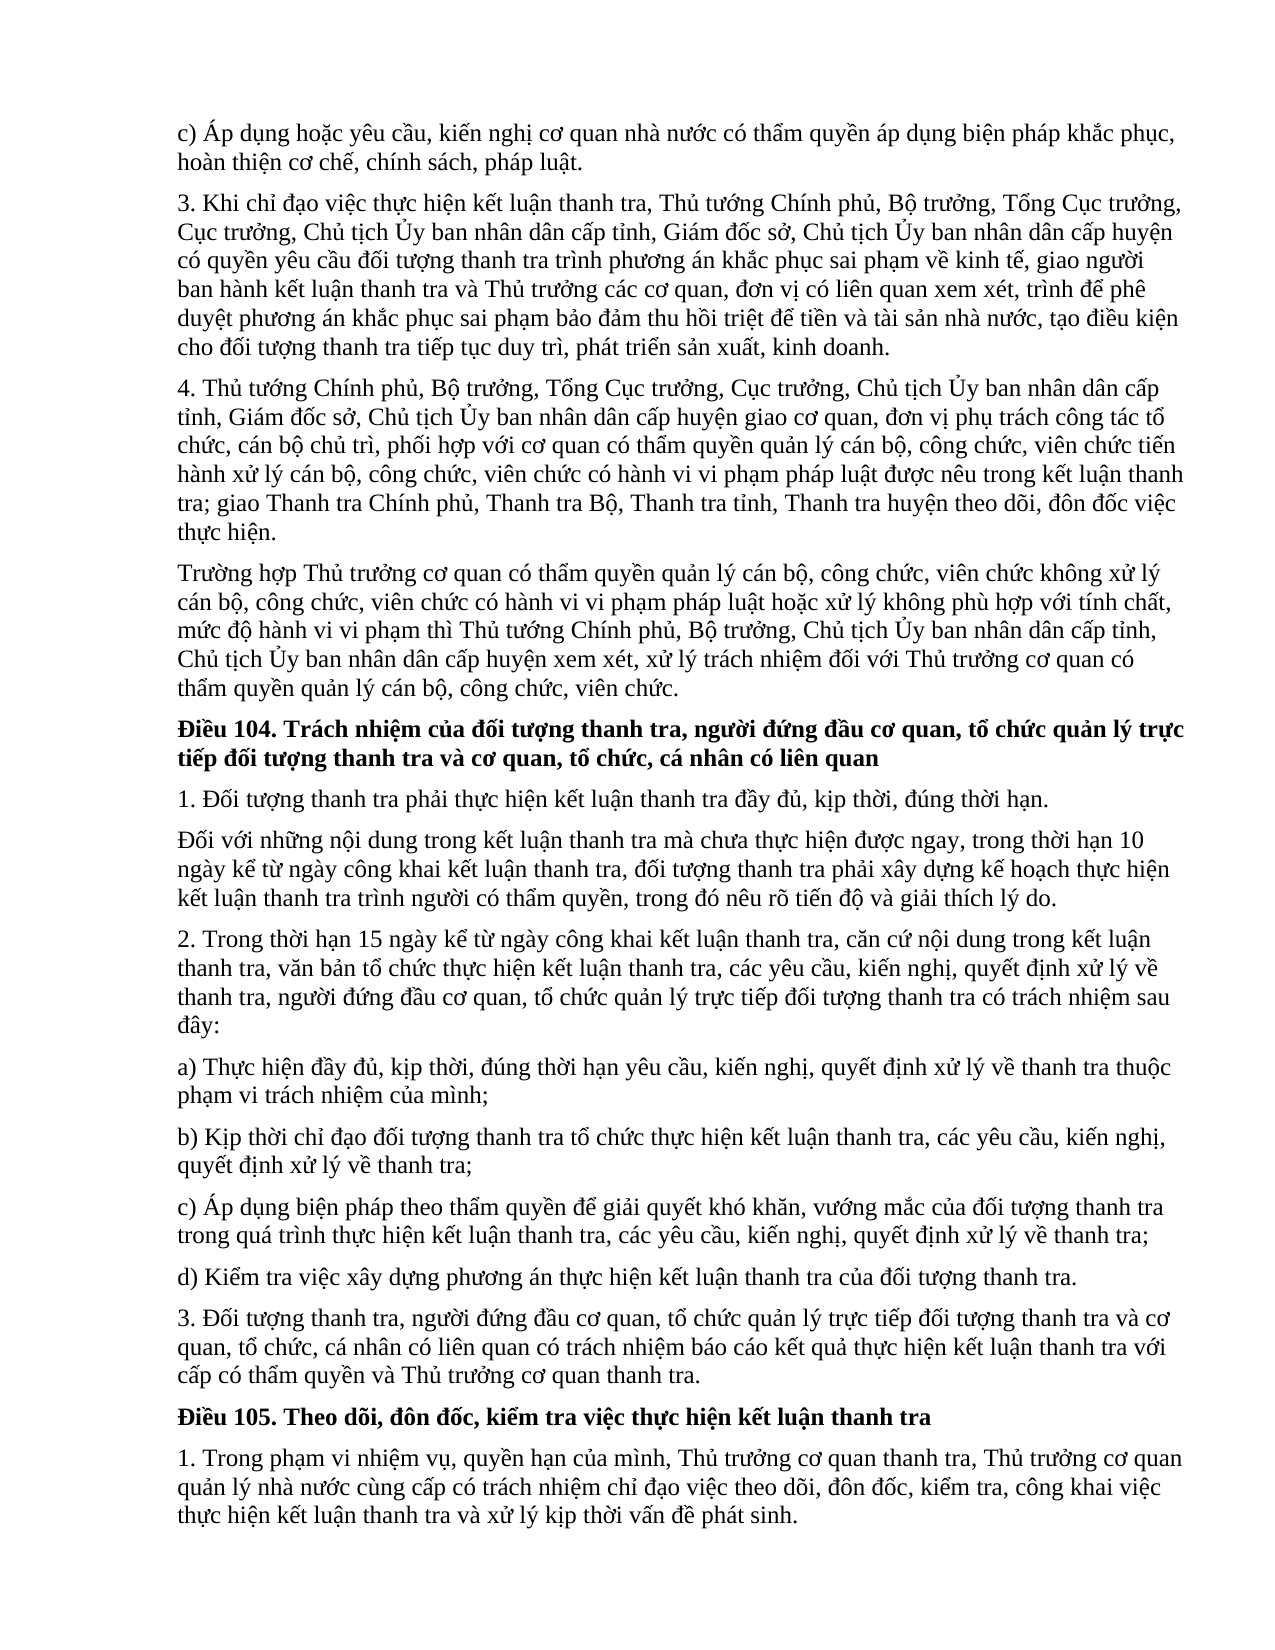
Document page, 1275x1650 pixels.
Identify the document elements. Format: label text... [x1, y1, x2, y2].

text 4. Thủ tướng Chính phủ, Bộ trưởng, Tổng Cục trưởng, Cục trưởng, Chủ tịch Ủy ban nhân dân cấp tỉnh, Giám đốc sở, Chủ tịch Ủy ban nhân dân cấp huyện giao cơ quan, đơn vị phụ trách công tác tổ chức, cán bộ chủ trì, phối hợp với cơ quan có thẩm quyền quản lý cán bộ, công chức, viên chức tiến hành xử lý cán bộ, công chức, viên chức có hành vi vi phạm pháp luật được nêu trong kết luận thanh tra; giao Thanh tra Chính phủ, Thanh tra Bộ, Thanh tra tỉnh, Thanh tra huyện theo dõi, đôn đốc việc thực hiện. [177, 373, 1186, 546]
text 3. Đối tượng thanh tra, người đứng đầu cơ quan, tổ chức quản lý trực tiếp đối tượng thanh tra và cơ quan, tổ chức, cá nhân có liên quan có trách nhiệm báo cáo kết quả thực hiện kết luận thanh tra với cấp có thẩm quyền và Thủ trưởng cơ quan thanh tra. [177, 1303, 1186, 1389]
text c) Áp dụng hoặc yêu cầu, kiến nghị cơ quan nhà nước có thẩm quyền áp dụng biện pháp khắc phục, hoàn thiện cơ chế, chính sách, pháp luật. [177, 118, 1186, 176]
text 2. Trong thời hạn 15 ngày kể từ ngày công khai kết luận thanh tra, căn cứ nội dung trong kết luận thanh tra, văn bản tổ chức thực hiện kết luận thanh tra, các yêu cầu, kiến nghị, quyết định xử lý về thanh tra, người đứng đầu cơ quan, tổ chức quản lý trực tiếp đối tượng thanh tra có trách nhiệm sau đây: [177, 924, 1186, 1039]
text Điều 105. Theo dõi, đôn đốc, kiểm tra việc thực hiện kết luận thanh tra [177, 1402, 1186, 1431]
text d) Kiểm tra việc xây dựng phương án thực hiện kết luận thanh tra của đối tượng thanh tra. [177, 1262, 1186, 1291]
text 1. Đối tượng thanh tra phải thực hiện kết luận thanh tra đầy đủ, kịp thời, đúng thời hạn. [177, 784, 1186, 813]
text Trường hợp Thủ trưởng cơ quan có thẩm quyền quản lý cán bộ, công chức, viên chức không xử lý cán bộ, công chức, viên chức có hành vi vi phạm pháp luật hoặc xử lý không phù hợp với tính chất, mức độ hành vi vi phạm thì Thủ tướng Chính phủ, Bộ trưởng, Chủ tịch Ủy ban nhân dân cấp tỉnh, Chủ tịch Ủy ban nhân dân cấp huyện xem xét, xử lý trách nhiệm đối với Thủ trưởng cơ quan có thẩm quyền quản lý cán bộ, công chức, viên chức. [177, 558, 1186, 702]
text c) Áp dụng biện pháp theo thẩm quyền để giải quyết khó khăn, vướng mắc của đối tượng thanh tra trong quá trình thực hiện kết luận thanh tra, các yêu cầu, kiến nghị, quyết định xử lý về thanh tra; [177, 1192, 1186, 1249]
text Điều 104. Trách nhiệm của đối tượng thanh tra, người đứng đầu cơ quan, tổ chức quản lý trực tiếp đối tượng thanh tra và cơ quan, tổ chức, cá nhân có liên quan [177, 714, 1186, 772]
text a) Thực hiện đầy đủ, kịp thời, đúng thời hạn yêu cầu, kiến nghị, quyết định xử lý về thanh tra thuộc phạm vi trách nhiệm của mình; [177, 1052, 1186, 1109]
text b) Kịp thời chỉ đạo đối tượng thanh tra tổ chức thực hiện kết luận thanh tra, các yêu cầu, kiến nghị, quyết định xử lý về thanh tra; [177, 1122, 1186, 1179]
text 1. Trong phạm vi nhiệm vụ, quyền hạn của mình, Thủ trưởng cơ quan thanh tra, Thủ trưởng cơ quan quản lý nhà nước cùng cấp có trách nhiệm chỉ đạo việc theo dõi, đôn đốc, kiểm tra, công khai việc thực hiện kết luận thanh tra và xử lý kịp thời vấn đề phát sinh. [177, 1443, 1186, 1529]
text 3. Khi chỉ đạo việc thực hiện kết luận thanh tra, Thủ tướng Chính phủ, Bộ trưởng, Tổng Cục trưởng, Cục trưởng, Chủ tịch Ủy ban nhân dân cấp tỉnh, Giám đốc sở, Chủ tịch Ủy ban nhân dân cấp huyện có quyền yêu cầu đối tượng thanh tra trình phương án khắc phục sai phạm về kinh tế, giao người ban hành kết luận thanh tra và Thủ trưởng các cơ quan, đơn vị có liên quan xem xét, trình để phê duyệt phương án khắc phục sai phạm bảo đảm thu hồi triệt để tiền và tài sản nhà nước, tạo điều kiện cho đối tượng thanh tra tiếp tục duy trì, phát triển sản xuất, kinh doanh. [177, 188, 1186, 361]
text Đối với những nội dung trong kết luận thanh tra mà chưa thực hiện được ngay, trong thời hạn 10 ngày kể từ ngày công khai kết luận thanh tra, đối tượng thanh tra phải xây dựng kế hoạch thực hiện kết luận thanh tra trình người có thẩm quyền, trong đó nêu rõ tiến độ và giải thích lý do. [177, 826, 1186, 912]
